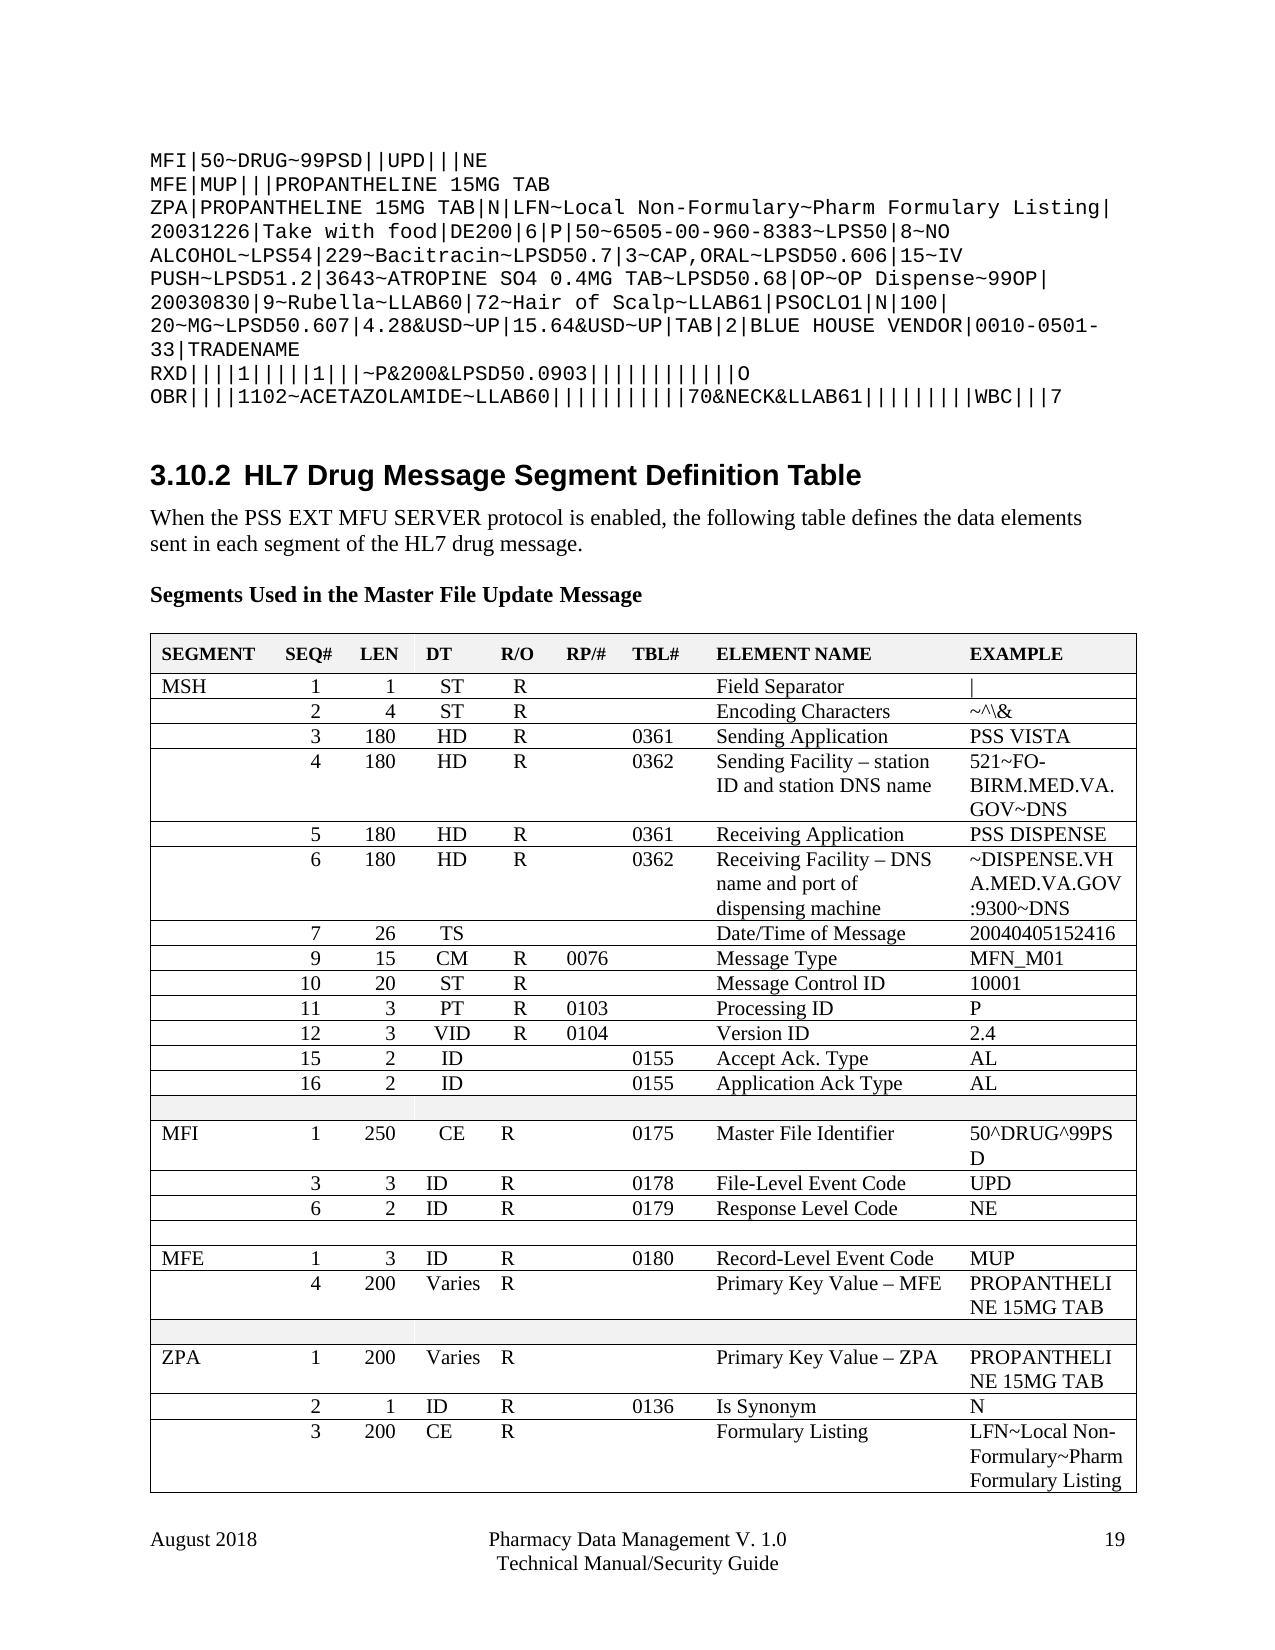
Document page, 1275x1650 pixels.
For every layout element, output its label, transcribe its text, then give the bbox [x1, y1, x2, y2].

table_header LEN [349, 634, 414, 673]
table_cell 180 [349, 822, 414, 846]
table_cell 1 [274, 1121, 349, 1169]
table_cell 4 [274, 1271, 349, 1319]
table_cell 3 [274, 724, 349, 748]
table_cell 6 [274, 847, 349, 919]
table_cell 2.4 [958, 1021, 1136, 1045]
table_cell ST [415, 699, 489, 723]
table_cell [555, 1246, 621, 1270]
table_cell 16 [274, 1071, 349, 1095]
table_cell MFE [151, 1246, 274, 1270]
table_cell [705, 1320, 958, 1344]
table_cell UPD [958, 1171, 1136, 1194]
table_cell 3 [349, 1021, 414, 1045]
table_cell 0136 [621, 1394, 705, 1418]
text MFI|50~DRUG~99PSD||UPD|||NE [150, 150, 1125, 174]
table_cell HD [415, 822, 489, 846]
table_cell [621, 946, 705, 970]
table_cell [151, 921, 274, 944]
table_cell 0155 [621, 1046, 705, 1070]
table_cell Varies [415, 1271, 489, 1319]
table_cell AL [958, 1071, 1136, 1095]
table_cell [555, 1221, 621, 1245]
table_cell LFN~Local Non-Formulary~Pharm Formulary Listing [958, 1420, 1136, 1492]
table_cell 3 [349, 1171, 414, 1194]
table_cell [621, 1021, 705, 1045]
table_cell PSS VISTA [958, 724, 1136, 748]
subtitle HL7 Drug Message Segment Definition Table [150, 458, 1125, 491]
table_cell 10 [274, 971, 349, 995]
table_cell 1 [274, 1246, 349, 1270]
table_cell R [489, 971, 555, 995]
table_cell Primary Key Value – ZPA [705, 1345, 958, 1393]
table_cell 0076 [555, 946, 621, 970]
table_cell 2 [349, 1046, 414, 1070]
table_cell HD [415, 749, 489, 821]
text RXD||||1|||||1|||~P&200&LPSD50.0903||||||||||||O [150, 363, 1125, 386]
table_cell 0155 [621, 1071, 705, 1095]
table_cell [349, 1221, 414, 1245]
table_cell TS [415, 921, 489, 944]
table_cell [415, 1221, 489, 1245]
table_cell [274, 1096, 349, 1120]
table_cell 12 [274, 1021, 349, 1045]
table_cell R [489, 674, 555, 698]
table_cell [555, 1271, 621, 1319]
table_cell 0103 [555, 996, 621, 1020]
table_cell PSS DISPENSE [958, 822, 1136, 846]
table_cell [555, 1171, 621, 1194]
table_cell 0178 [621, 1171, 705, 1194]
table_cell [151, 1320, 274, 1344]
table_cell Message Type [705, 946, 958, 970]
table_cell [958, 1096, 1136, 1120]
table_cell R [489, 996, 555, 1020]
table_cell MFI [151, 1121, 274, 1169]
table_cell ID [415, 1071, 489, 1095]
table_cell 10001 [958, 971, 1136, 995]
table_cell [555, 1420, 621, 1492]
table_cell ~DISPENSE.VHA.MED.VA.GOV:9300~DNS [958, 847, 1136, 919]
text ZPA|PROPANTHELINE 15MG TAB|N|LFN~Local Non-Formulary~Pharm Formulary Listing|20031226|Take with food|DE200|6|P|50~6505-00-960-8383~LPS50|8~NO ALCOHOL~LPS54|229~Bacitracin~LPSD50.7|3~CAP,ORAL~LPSD50.606|15~IV PUSH~LPSD51.2|3643~ATROPINE SO4 0.4MG TAB~LPSD50.68|OP~OP Dispense~99OP|20030830|9~Rubella~LLAB60|72~Hair of Scalp~LLAB61|PSOCLO1|N|100|20~MG~LPSD50.607|4.28&USD~UP|15.64&USD~UP|TAB|2|BLUE HOUSE VENDOR|0010-0501-33|TRADENAME [150, 197, 1125, 363]
table_cell [274, 1320, 349, 1344]
table_cell [151, 1171, 274, 1194]
table_cell Receiving Facility – DNS name and port of dispensing machine [705, 847, 958, 919]
table_cell [415, 1320, 489, 1344]
table_cell [958, 1320, 1136, 1344]
table_cell Message Control ID [705, 971, 958, 995]
table_cell [151, 1394, 274, 1418]
table_cell NE [958, 1196, 1136, 1220]
table_cell [621, 1096, 705, 1120]
table_cell 250 [349, 1121, 414, 1169]
table_cell [151, 1046, 274, 1070]
table_cell CE [415, 1420, 489, 1492]
table_cell [349, 1320, 414, 1344]
table_cell 20040405152416 [958, 921, 1136, 944]
table_cell R [489, 1246, 555, 1270]
table_cell AL [958, 1046, 1136, 1070]
table_cell [621, 1221, 705, 1245]
table_cell R [489, 1121, 555, 1169]
table_cell 0104 [555, 1021, 621, 1045]
table_cell 1 [274, 1345, 349, 1393]
table_cell 11 [274, 996, 349, 1020]
table_cell Accept Ack. Type [705, 1046, 958, 1070]
table_cell Response Level Code [705, 1196, 958, 1220]
table_cell [555, 749, 621, 821]
table_cell [151, 1420, 274, 1492]
text OBR||||1102~ACETAZOLAMIDE~LLAB60|||||||||||70&NECK&LLAB61|||||||||WBC|||7 [150, 386, 1125, 410]
table_cell R [489, 1196, 555, 1220]
table_cell 180 [349, 847, 414, 919]
table_cell ST [415, 674, 489, 698]
table_cell [151, 749, 274, 821]
table_cell ZPA [151, 1345, 274, 1393]
table_cell R [489, 699, 555, 723]
table_cell 0180 [621, 1246, 705, 1270]
table_cell 0362 [621, 847, 705, 919]
table_cell R [489, 724, 555, 748]
table_cell [349, 1096, 414, 1120]
table_cell 2 [274, 699, 349, 723]
table_cell 7 [274, 921, 349, 944]
table_cell ID [415, 1171, 489, 1194]
table_cell R [489, 1394, 555, 1418]
table_cell [489, 1071, 555, 1095]
table_cell R [489, 822, 555, 846]
table_cell 1 [349, 1394, 414, 1418]
table_cell [555, 1071, 621, 1095]
table_cell [621, 1420, 705, 1492]
table_cell 15 [274, 1046, 349, 1070]
table_cell 4 [349, 699, 414, 723]
table_cell [555, 1121, 621, 1169]
table_cell 1 [274, 674, 349, 698]
table_header TBL# [621, 634, 705, 673]
table_cell [621, 921, 705, 944]
table_cell [151, 1221, 274, 1245]
table_cell Is Synonym [705, 1394, 958, 1418]
table_cell [555, 699, 621, 723]
table_cell [555, 847, 621, 919]
table_cell [555, 1320, 621, 1344]
table_cell ST [415, 971, 489, 995]
table_cell [151, 946, 274, 970]
table_cell [621, 1271, 705, 1319]
table_cell [151, 822, 274, 846]
table_cell 4 [274, 749, 349, 821]
table_cell [555, 1096, 621, 1120]
table_cell R [489, 946, 555, 970]
table_header SEGMENT [151, 634, 274, 673]
table_cell P [958, 996, 1136, 1020]
table_cell [151, 699, 274, 723]
table_cell MFN_M01 [958, 946, 1136, 970]
table_cell R [489, 1420, 555, 1492]
table_cell Varies [415, 1345, 489, 1393]
table_cell MSH [151, 674, 274, 698]
table_cell ID [415, 1394, 489, 1418]
table_cell [489, 921, 555, 944]
table_cell [555, 971, 621, 995]
table_cell [151, 1271, 274, 1319]
table_cell ID [415, 1196, 489, 1220]
table_cell 0361 [621, 822, 705, 846]
table_cell [621, 996, 705, 1020]
table_cell 3 [274, 1420, 349, 1492]
table_cell PROPANTHELINE 15MG TAB [958, 1345, 1136, 1393]
table_cell 3 [349, 996, 414, 1020]
text When the PSS EXT MFU SERVER protocol is enabled, the following table defines the data elements sent in each segment of the HL7 drug message. [150, 504, 1125, 557]
table_cell 9 [274, 946, 349, 970]
table_cell 2 [274, 1394, 349, 1418]
table_cell [489, 1221, 555, 1245]
text MFE|MUP|||PROPANTHELINE 15MG TAB [150, 174, 1125, 197]
table_cell ID [415, 1246, 489, 1270]
table_cell [555, 921, 621, 944]
table_cell [621, 699, 705, 723]
table_cell 0179 [621, 1196, 705, 1220]
table_cell [151, 847, 274, 919]
table_cell PT [415, 996, 489, 1020]
table_cell R [489, 1345, 555, 1393]
table_cell Application Ack Type [705, 1071, 958, 1095]
table_cell | [958, 674, 1136, 698]
table_cell Processing ID [705, 996, 958, 1020]
table_header ELEMENT NAME [705, 634, 958, 673]
table_cell PROPANTHELINE 15MG TAB [958, 1271, 1136, 1319]
table_cell 180 [349, 724, 414, 748]
table_cell [555, 1345, 621, 1393]
table_cell [705, 1221, 958, 1245]
table_cell MUP [958, 1246, 1136, 1270]
table_cell 1 [349, 674, 414, 698]
table_cell N [958, 1394, 1136, 1418]
table_header R/O [489, 634, 555, 673]
table_cell 20 [349, 971, 414, 995]
table_cell 0361 [621, 724, 705, 748]
table_cell Sending Application [705, 724, 958, 748]
table_cell Date/Time of Message [705, 921, 958, 944]
table_cell [489, 1046, 555, 1070]
table_cell 0175 [621, 1121, 705, 1169]
table_cell 5 [274, 822, 349, 846]
table_cell File-Level Event Code [705, 1171, 958, 1194]
table_cell 200 [349, 1271, 414, 1319]
table_cell [489, 1096, 555, 1120]
table_cell 180 [349, 749, 414, 821]
table_cell [151, 1071, 274, 1095]
table_cell R [489, 1171, 555, 1194]
table_cell 6 [274, 1196, 349, 1220]
table_cell Version ID [705, 1021, 958, 1045]
table_cell R [489, 1021, 555, 1045]
table_cell [555, 1046, 621, 1070]
table_cell Primary Key Value – MFE [705, 1271, 958, 1319]
table_cell Receiving Application [705, 822, 958, 846]
table_cell Field Separator [705, 674, 958, 698]
table_cell R [489, 749, 555, 821]
table_cell [151, 996, 274, 1020]
table_cell 200 [349, 1420, 414, 1492]
table_cell CM [415, 946, 489, 970]
table_cell ID [415, 1046, 489, 1070]
table_cell [415, 1096, 489, 1120]
table_cell [274, 1221, 349, 1245]
table_cell 2 [349, 1071, 414, 1095]
table_cell 3 [274, 1171, 349, 1194]
table_cell Formulary Listing [705, 1420, 958, 1492]
table_cell [489, 1320, 555, 1344]
table_cell [958, 1221, 1136, 1245]
table_header RP/# [555, 634, 621, 673]
table_cell 50^DRUG^99PSD [958, 1121, 1136, 1169]
text Segments Used in the Master File Update Message [150, 581, 1125, 607]
table_header EXAMPLE [958, 634, 1136, 673]
table_cell 3 [349, 1246, 414, 1270]
table_cell 200 [349, 1345, 414, 1393]
table_cell 0362 [621, 749, 705, 821]
table_cell Sending Facility – station ID and station DNS name [705, 749, 958, 821]
table_cell R [489, 1271, 555, 1319]
table_cell [621, 1345, 705, 1393]
table_cell [151, 1096, 274, 1120]
table_cell CE [415, 1121, 489, 1169]
table_cell [705, 1096, 958, 1120]
table_cell Encoding Characters [705, 699, 958, 723]
table_cell [555, 1394, 621, 1418]
table_cell R [489, 847, 555, 919]
table_header DT [415, 634, 489, 673]
table_cell [621, 674, 705, 698]
table_cell [621, 1320, 705, 1344]
table_cell [555, 674, 621, 698]
table_cell VID [415, 1021, 489, 1045]
table_cell 2 [349, 1196, 414, 1220]
table_cell Record-Level Event Code [705, 1246, 958, 1270]
table_header SEQ# [274, 634, 349, 673]
table_cell Master File Identifier [705, 1121, 958, 1169]
table_cell [555, 1196, 621, 1220]
table_cell [151, 724, 274, 748]
table_cell [151, 1196, 274, 1220]
table_cell 15 [349, 946, 414, 970]
table_cell [555, 822, 621, 846]
table_cell 521~FO-BIRM.MED.VA.GOV~DNS [958, 749, 1136, 821]
table_cell 26 [349, 921, 414, 944]
table_cell [621, 971, 705, 995]
table_cell HD [415, 847, 489, 919]
table_cell [151, 1021, 274, 1045]
table_cell [151, 971, 274, 995]
table_cell ~^\& [958, 699, 1136, 723]
table_cell [555, 724, 621, 748]
table_cell HD [415, 724, 489, 748]
